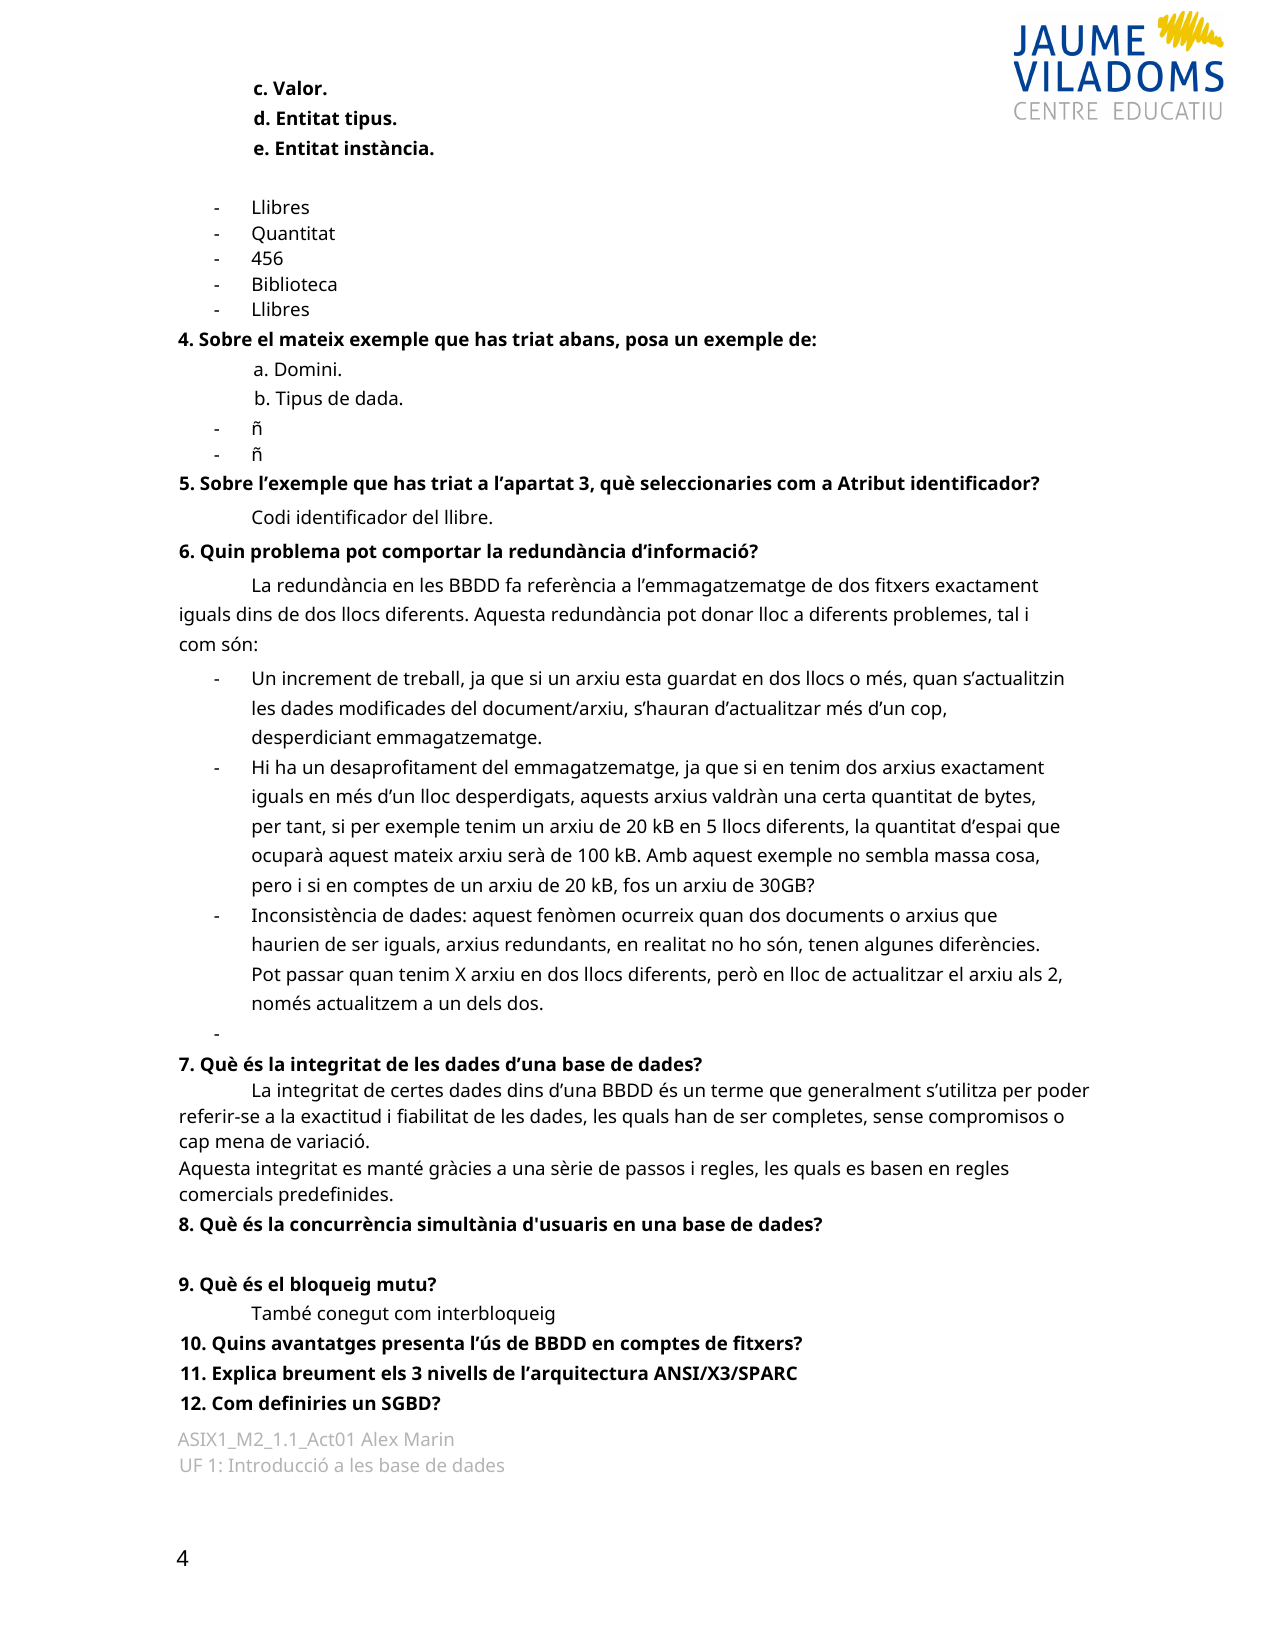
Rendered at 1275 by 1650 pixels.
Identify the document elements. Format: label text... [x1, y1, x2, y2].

text 7. Què és la integritat de les dades d’una base de dades? [179, 1051, 1098, 1077]
list Llibres [214, 296, 1098, 322]
text UF 1: Introducció a les base de dades [179, 1452, 1098, 1478]
text d. Entitat tipus. [253, 105, 1098, 131]
list Biblioteca [214, 271, 1098, 296]
text 11. Explica breument els 3 nivells de l’arquitectura ANSI/X3/SPARC [180, 1360, 1098, 1386]
text ASIX1_M2_1.1_Act01 Alex Marin [177, 1427, 1098, 1452]
text La integritat de certes dades dins d’una BBDD és un terme que generalment s’utilitza per poder referir-se a la exactitud i fiabilitat de les dades, les quals han de ser completes, sense compromisos o cap mena de variació. [179, 1078, 1098, 1154]
text 12. Com definiries un SGBD? [180, 1390, 1098, 1415]
text També conegut com interbloqueig [178, 1301, 1098, 1326]
picture [1013, 11, 1224, 120]
list Llibres [214, 194, 1098, 220]
text Codi identificador del llibre. [178, 504, 1067, 530]
text 8. Què és la concurrència simultània d'usuaris en una base de dades? [178, 1211, 1098, 1236]
list Quantitat [214, 220, 1098, 245]
list Hi ha un desaprofitament del emmagatzematge, ja que si en tenim dos arxius exactament iguals en més d’un lloc desperdigats, aquests arxius valdràn una certa quantitat de bytes, per tant, si per exemple tenim un arxiu de 20 kB en 5 llocs diferents, la quantitat d’espai que ocuparà aquest mateix arxiu serà de 100 kB. Amb aquest exemple no sembla massa cosa, pero i si en comptes de un arxiu de 20 kB, fos un arxiu de 30GB? [214, 754, 1067, 898]
text 5. Sobre l’exemple que has triat a l’apartat 3, què seleccionaries com a Atribut identificador? [178, 471, 1067, 496]
text 6. Quin problema pot comportar la redundància d’informació? [178, 538, 1067, 564]
list ñ [214, 415, 1098, 441]
list Inconsistència de dades: aquest fenòmen ocurreix quan dos documents o arxius que haurien de ser iguals, arxius redundants, en realitat no ho són, tenen algunes diferències. Pot passar quan tenim X arxiu en dos llocs diferents, però en lloc de actualitzar el arxiu als 2, només actualitzem a un dels dos. [214, 902, 1067, 1016]
text e. Entitat instància. [253, 135, 1098, 160]
text La redundància en les BBDD fa referència a l’emmagatzematge de dos fitxers exactament iguals dins de dos llocs diferents. Aquesta redundància pot donar lloc a diferents problemes, tal i com són: [178, 572, 1067, 657]
list ñ [214, 441, 1098, 466]
text 4. Sobre el mateix exemple que has triat abans, posa un exemple de: [178, 326, 1098, 352]
text a. Domini. [253, 356, 1098, 382]
text 10. Quins avantatges presenta l’ús de BBDD en comptes de fitxers? [180, 1330, 1098, 1356]
text 9. Què és el bloqueig mutu? [178, 1271, 1098, 1296]
list Un increment de treball, ja que si un arxiu esta guardat en dos llocs o més, quan s’actualitzin les dades modificades del document/arxiu, s’hauran d’actualitzar més d’un cop, desperdiciant emmagatzematge. [214, 665, 1067, 750]
list 456 [214, 245, 1098, 271]
text b. Tipus de dada. [254, 386, 1098, 411]
text c. Valor. [253, 75, 1098, 101]
text Aquesta integritat es manté gràcies a una sèrie de passos i regles, les quals es basen en regles comercials predefinides. [179, 1156, 1098, 1207]
